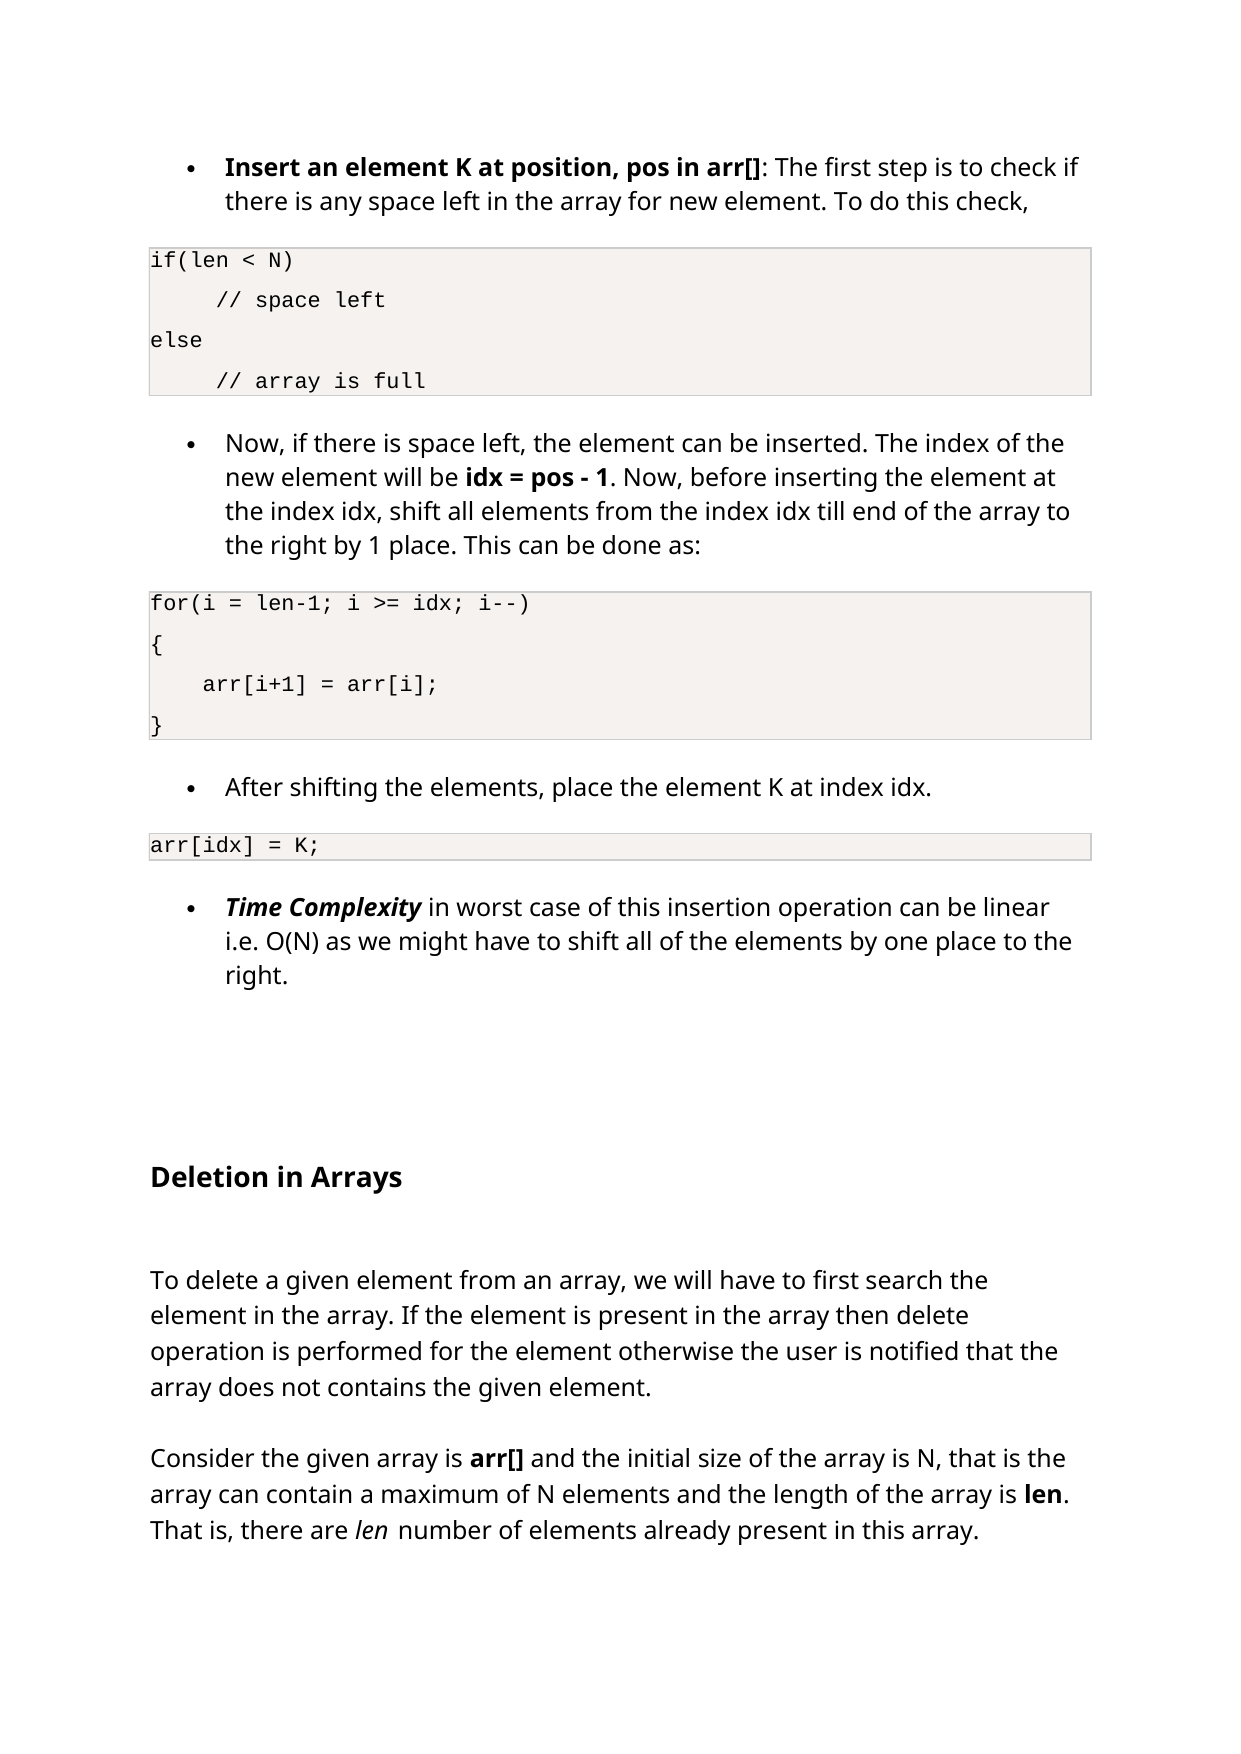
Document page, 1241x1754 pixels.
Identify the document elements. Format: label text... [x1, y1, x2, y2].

text else [150, 328, 1090, 354]
text arr[i+1] = arr[i]; [150, 672, 1090, 698]
text } [150, 712, 1090, 739]
text arr[idx] = K; [150, 834, 1090, 859]
text if(len < N) [150, 249, 1090, 274]
list Insert an element K at position, pos in arr[]: The first step is to check if there is any space left in the array for new element. To do this check, [187, 150, 1090, 218]
text { [150, 631, 1090, 658]
text Deletion in Arrays [150, 1157, 1090, 1196]
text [150, 1225, 1090, 1582]
text // array is full [150, 368, 1090, 395]
list Time Complexity in worst case of this insertion operation can be linear i.e. O(N) as we might have to shift all of the elements by one place to the right. [187, 890, 1090, 992]
list Now, if there is space left, the element can be inserted. The index of the new element will be idx = pos - 1. Now, before inserting the element at the index idx, shift all elements from the index idx till end of the array to the right by 1 place. This can be done as: [187, 426, 1090, 562]
text for(i = len-1; i >= idx; i--) [150, 593, 1090, 617]
text // space left [150, 288, 1090, 314]
list After shifting the elements, place the element K at index idx. [187, 769, 1090, 803]
